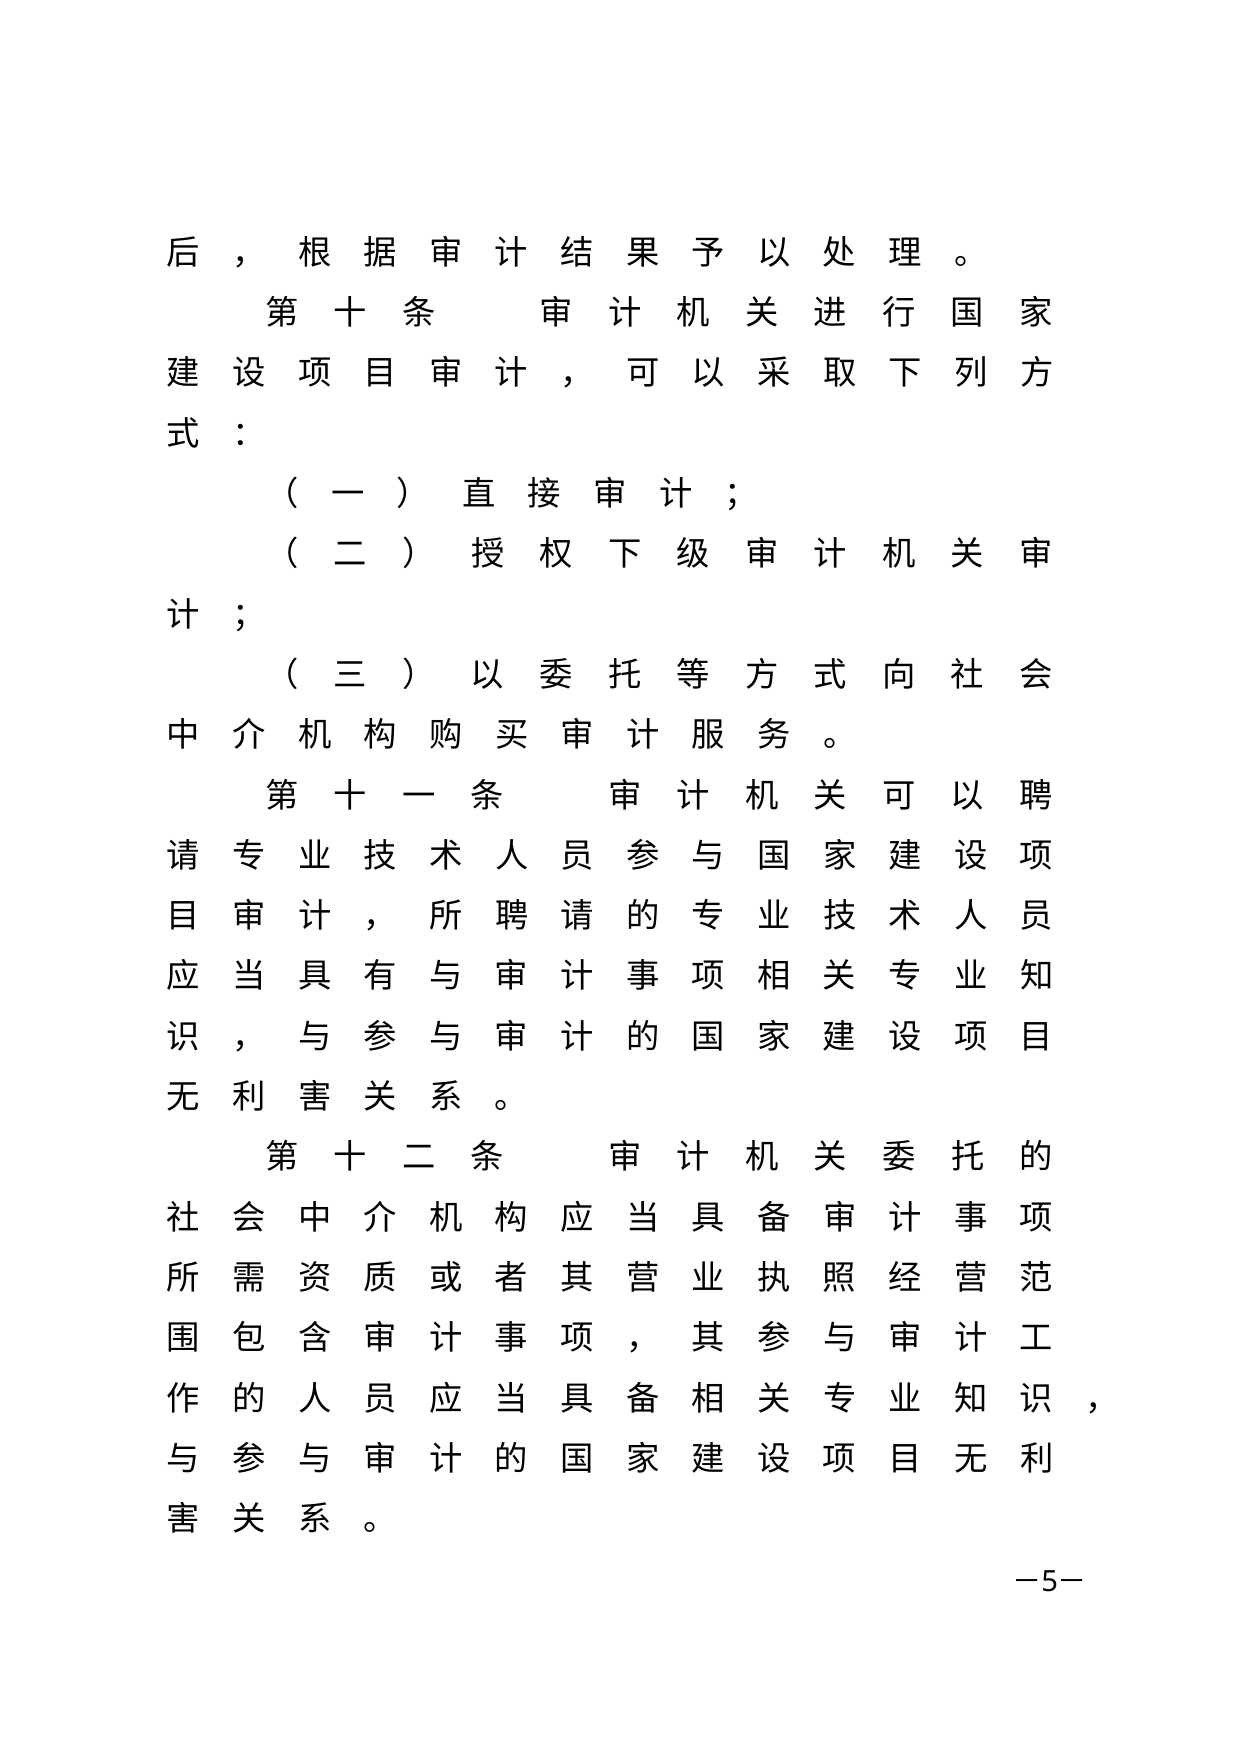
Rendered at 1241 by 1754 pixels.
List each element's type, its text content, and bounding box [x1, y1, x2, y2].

text 第九条 国家建设项目申请调整概算，调增幅度超过原批复概算百分之十及以上的，项目审批部门可以商同级审计机关审计后，根据审计结果予以处理。 [167, 219, 1085, 280]
text （三）以委托等方式向社会中介机构购买审计服务。 [167, 642, 1085, 762]
text （二）授权下级审计机关审计； [167, 521, 1085, 642]
text 第十条 审计机关进行国家建设项目审计，可以采取下列方式： [167, 280, 1085, 461]
text 第十二条 审计机关委托的社会中介机构应当具备审计事项所需资质或者其营业执照经营范围包含审计事项，其参与审计工作的人员应当具备相关专业知识，与参与审计的国家建设项目无利害关系。 [167, 1124, 1085, 1546]
text 第十一条 审计机关可以聘请专业技术人员参与国家建设项目审计，所聘请的专业技术人员应当具有与审计事项相关专业知识，与参与审计的国家建设项目无利害关系。 [167, 762, 1085, 1124]
text （一）直接审计； [167, 461, 1085, 521]
